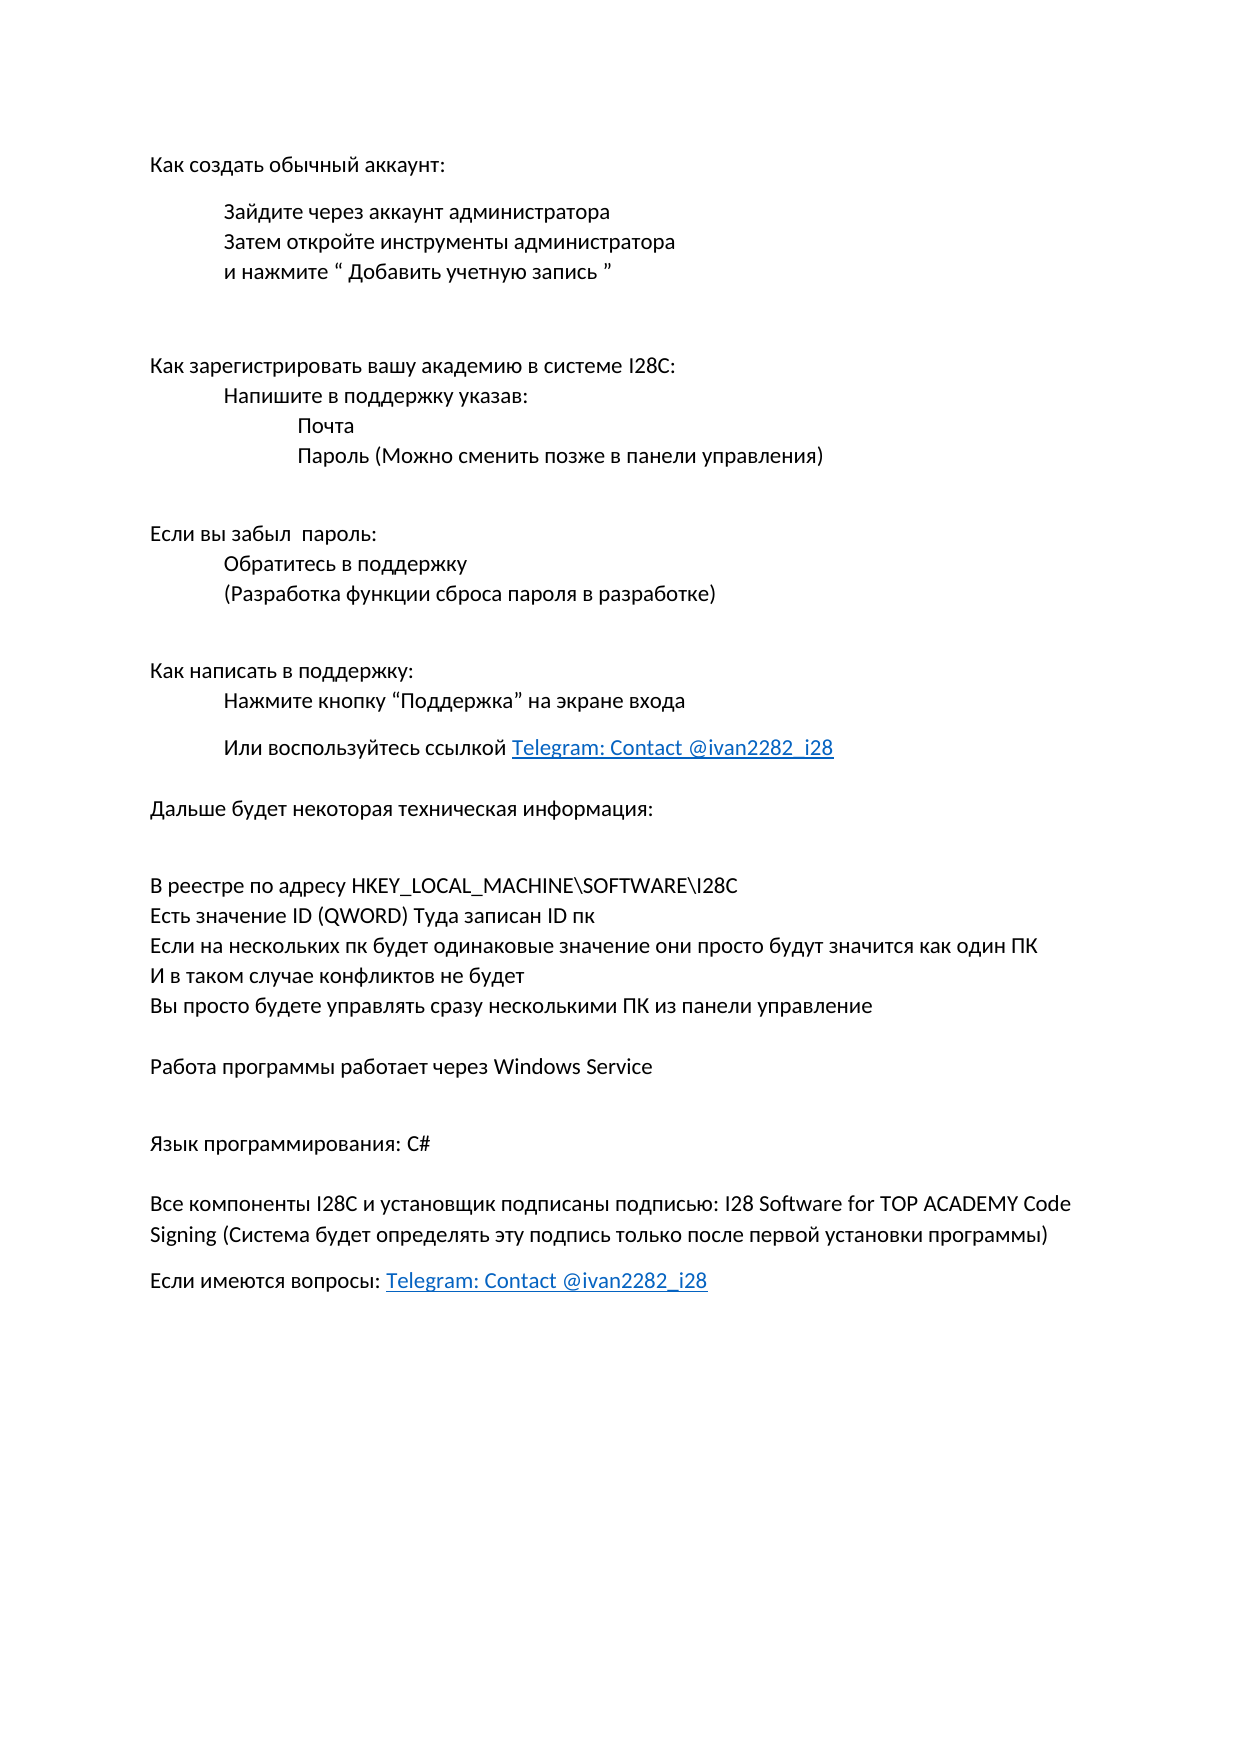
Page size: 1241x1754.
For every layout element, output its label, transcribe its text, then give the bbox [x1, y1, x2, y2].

text Как создать обычный аккаунт: [150, 150, 1090, 178]
text Язык программирования: C# Все компоненты I28C и установщик подписаны подписью: I28 Software for TOP ACADEMY Code Signing (Система будет определять эту подпись только после первой установки программы) [150, 1129, 1090, 1248]
text Как написать в поддержку: Нажмите кнопку “Поддержка” на экране входа [150, 656, 1090, 714]
text Если вы забыл пароль: Обратитесь в поддержку (Разработка функции сброса пароля в разработке) [150, 519, 1090, 637]
text Зайдите через аккаунт администратора Затем откройте инструменты администратора и нажмите “ Добавить учетную запись ” [150, 197, 1090, 285]
text Как зарегистрировать вашу академию в системе I28C: Напишите в поддержку указав: Почта Пароль (Можно сменить позже в панели управления) [150, 351, 1090, 500]
text Или воспользуйтесь ссылкой Telegram: Contact @ivan2282_i28 Дальше будет некоторая техническая информация: [150, 733, 1090, 852]
text Если имеются вопросы: Telegram: Contact @ivan2282_i28 [150, 1267, 1090, 1325]
text В реестре по адресу HKEY_LOCAL_MACHINE\SOFTWARE\I28C Есть значение ID (QWORD) Туда записан ID пк Если на нескольких пк будет одинаковые значение они просто будут значится как один ПК И в таком случае конфликтов не будет Вы просто будете управлять сразу несколькими ПК из панели управление Работа программы работает через Windows Service [150, 871, 1090, 1110]
